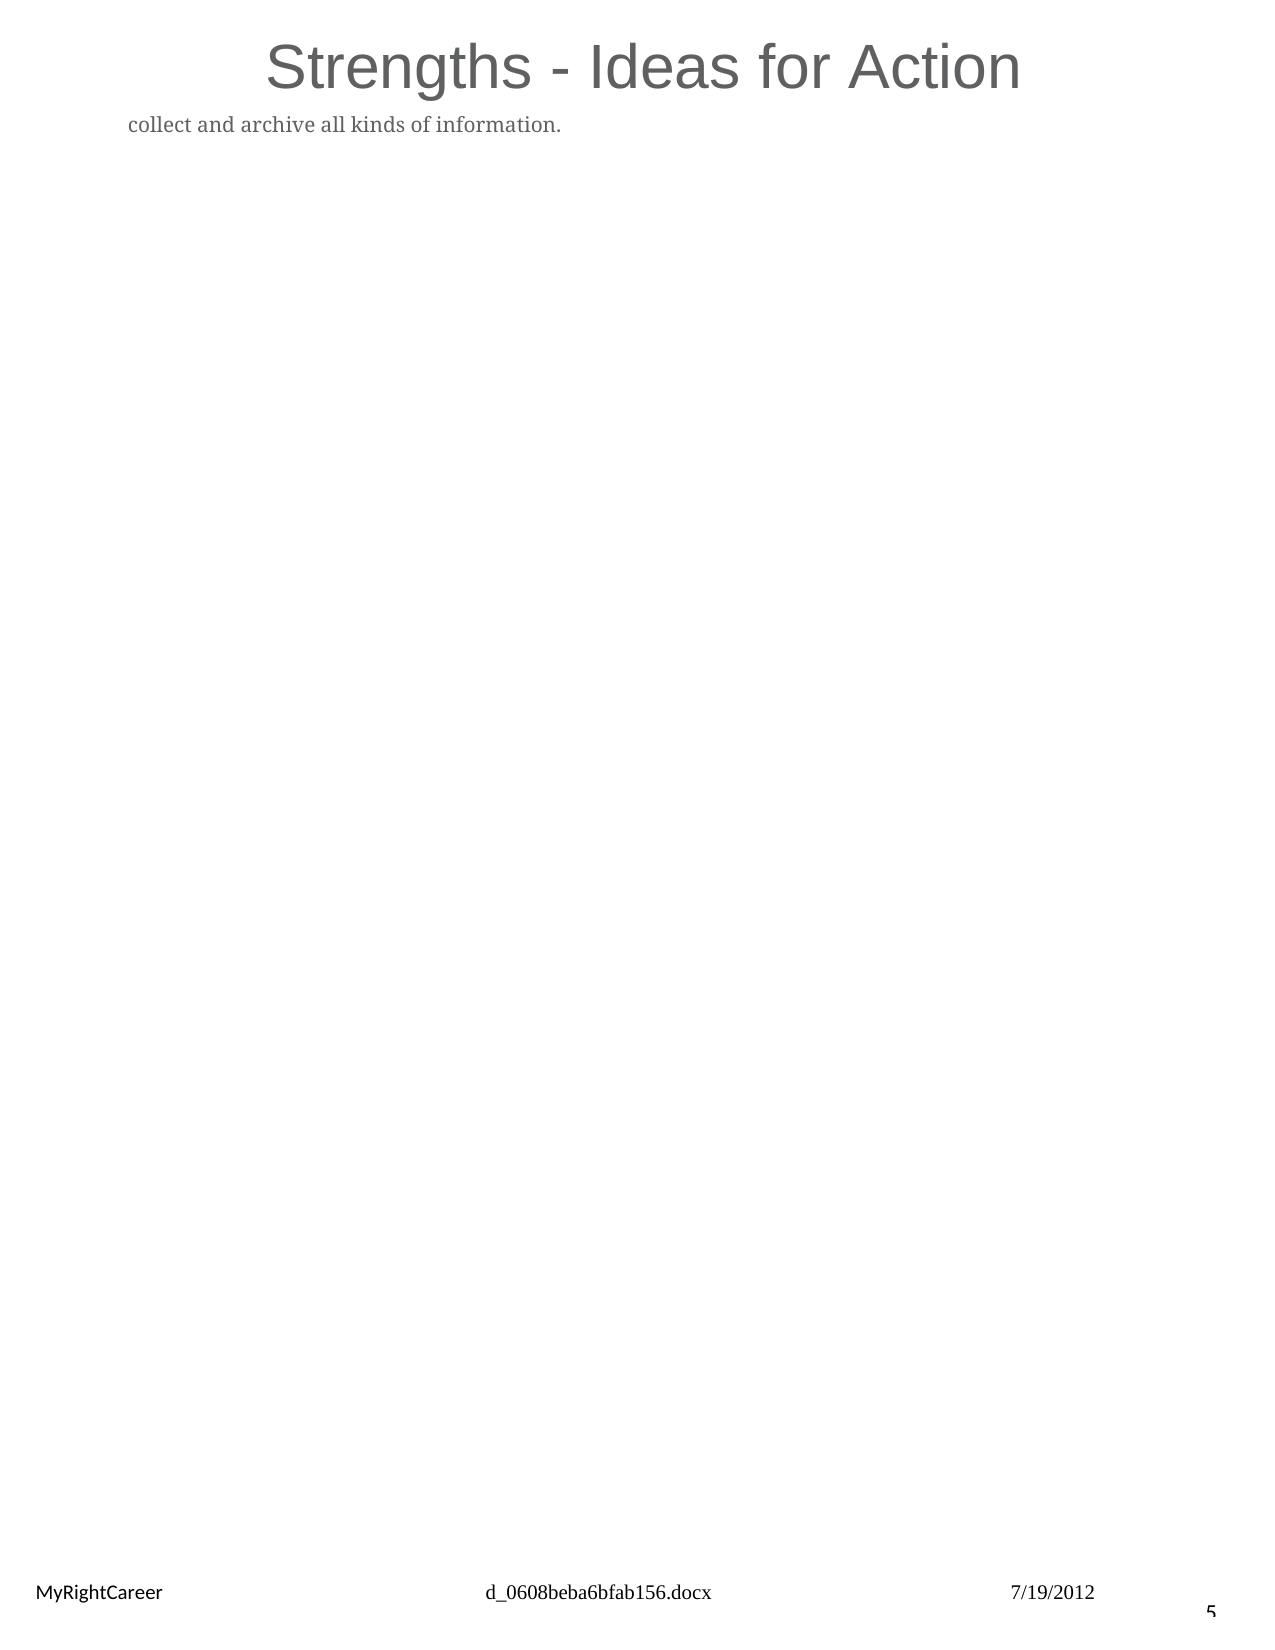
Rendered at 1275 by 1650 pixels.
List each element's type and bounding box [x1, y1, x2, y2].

text [128, 110, 1166, 139]
